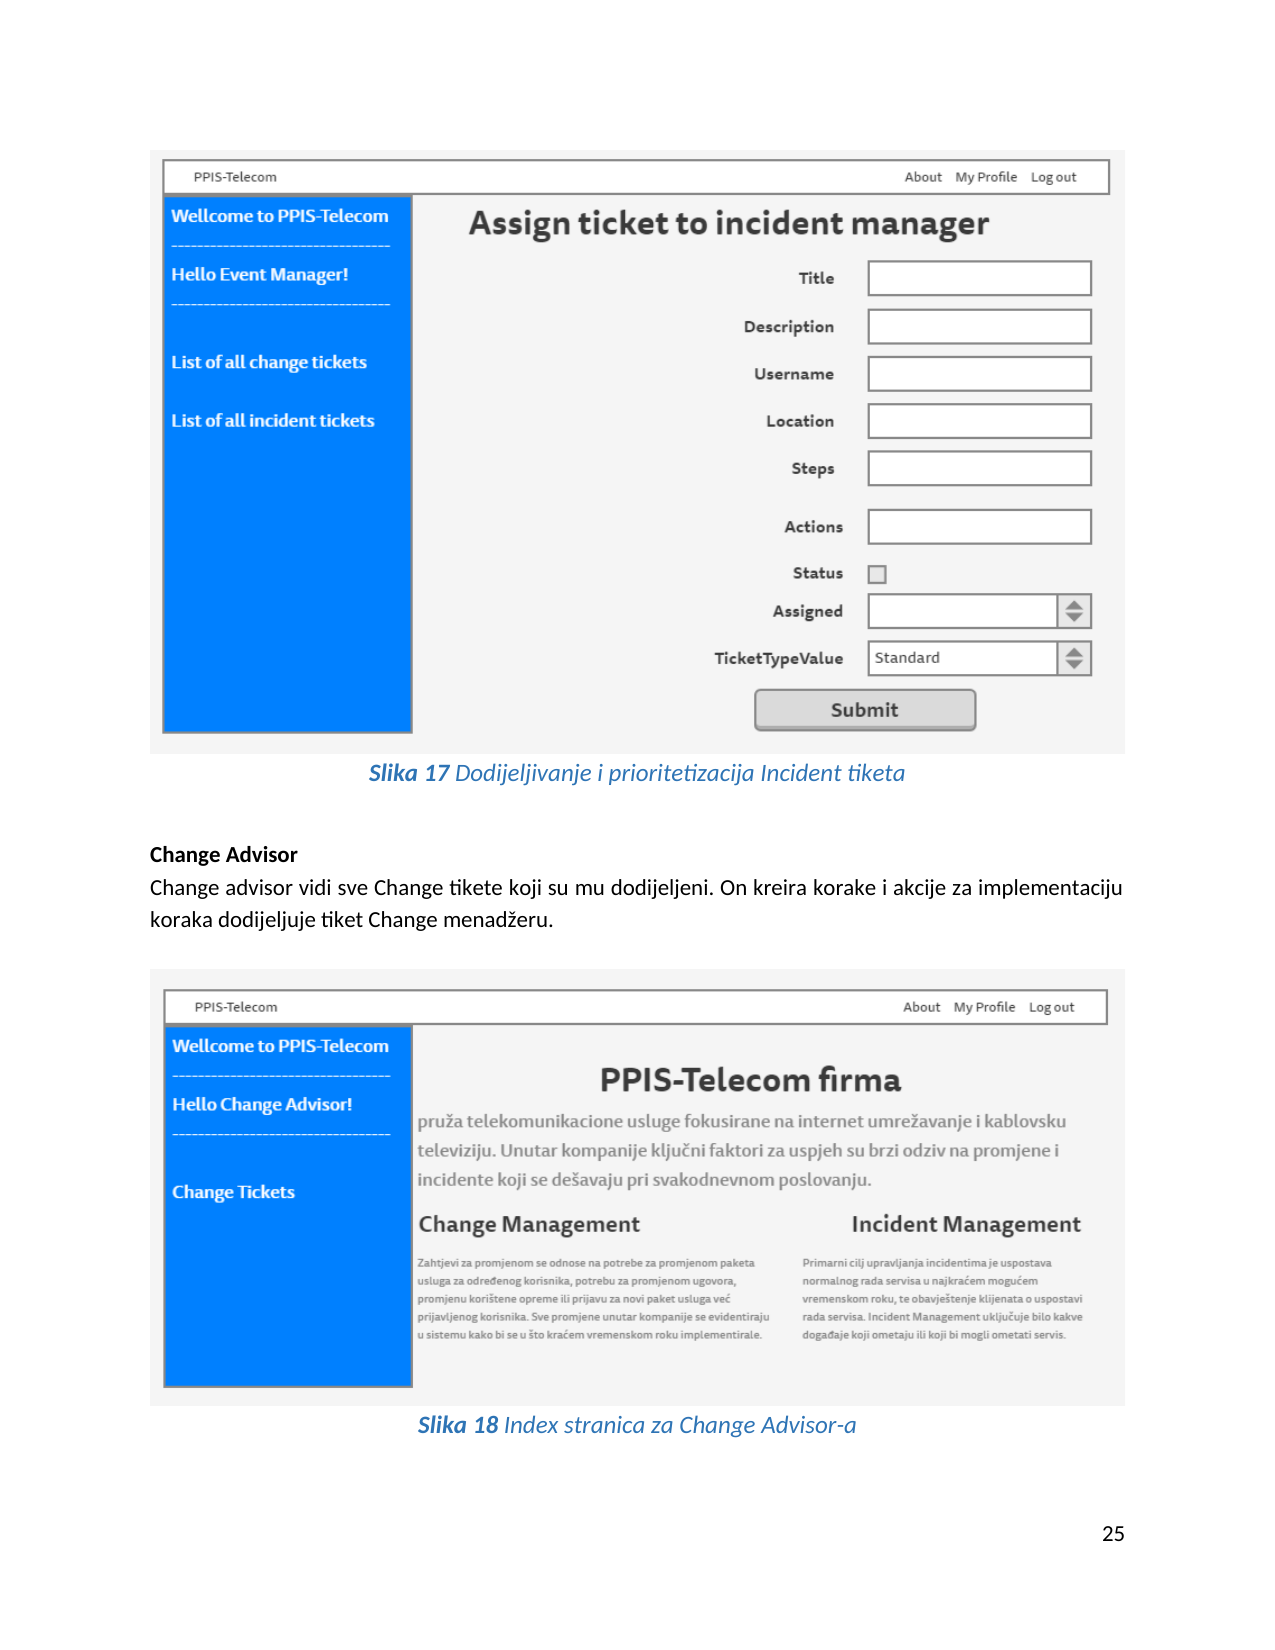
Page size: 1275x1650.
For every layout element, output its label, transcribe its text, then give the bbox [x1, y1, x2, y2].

text Change advisor vidi sve Change tikete koji su mu dodijeljeni. On kreira korake i akcije za implementaciju koraka dodijeljuje tiket Change menadžeru. [150, 873, 1125, 933]
text Slika 17 Dodijeljivanje i prioritetizacija Incident tiketa [150, 757, 1125, 787]
picture [150, 969, 1125, 1406]
text Slika 18 Index stranica za Change Advisor-a [150, 1409, 1125, 1439]
text Change Advisor [150, 841, 1125, 868]
picture [150, 150, 1125, 754]
